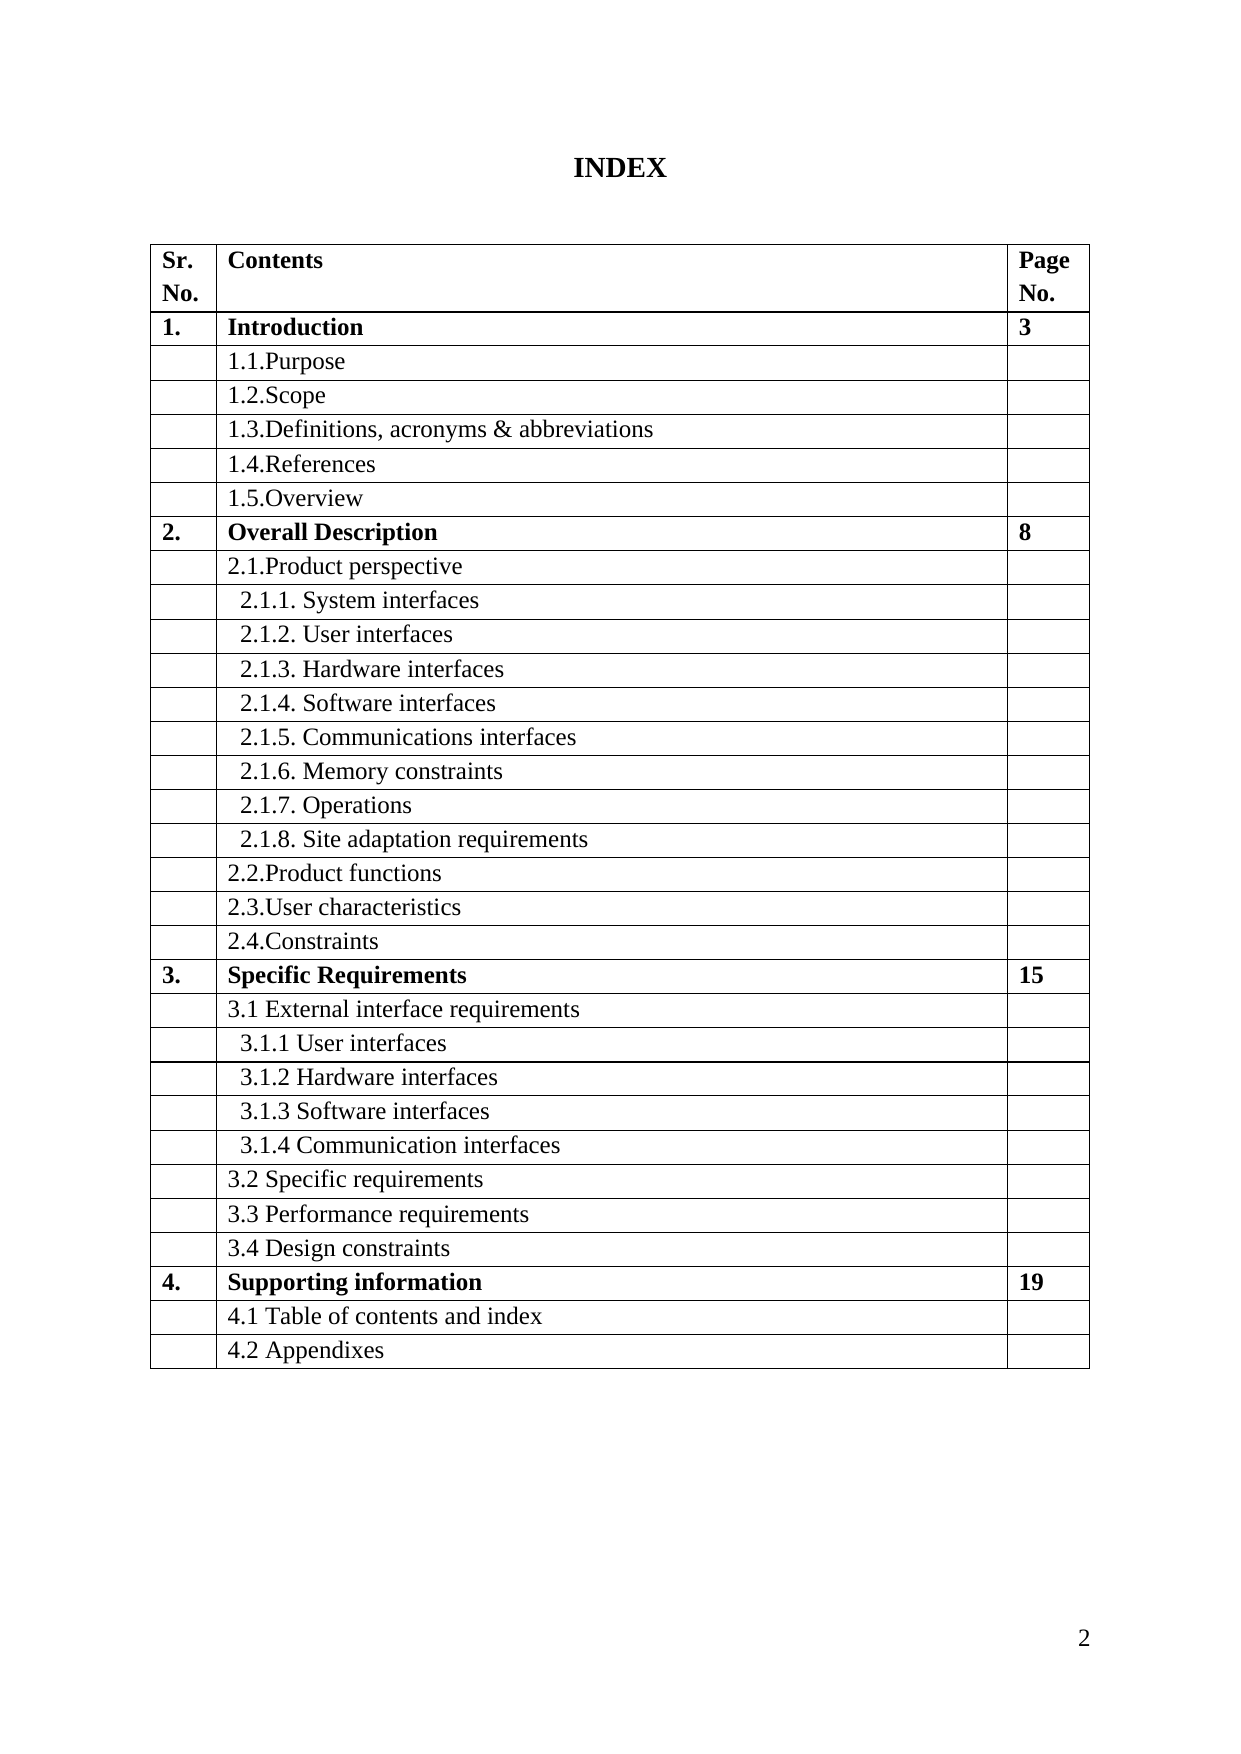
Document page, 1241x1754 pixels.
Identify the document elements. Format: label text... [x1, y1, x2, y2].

table_cell 1.2.Scope [217, 381, 1007, 413]
table_cell [1008, 1165, 1089, 1198]
table_cell 1. [151, 313, 216, 345]
table_cell 1.4.References [217, 449, 1007, 482]
table_cell [151, 1165, 216, 1198]
table_cell 2.1.Product perspective [217, 551, 1007, 584]
table_cell [151, 722, 216, 755]
table_cell 3.3 Performance requirements [217, 1199, 1007, 1232]
table_cell [1008, 688, 1089, 721]
table_cell 1.3.Definitions, acronyms & abbreviations [217, 415, 1007, 448]
table_cell [1008, 790, 1089, 823]
table_cell [1008, 620, 1089, 653]
table_cell [151, 892, 216, 925]
table_cell [151, 858, 216, 891]
table_cell [151, 449, 216, 482]
table_cell 2.1.6. Memory constraints [217, 756, 1007, 789]
table_cell [1008, 824, 1089, 857]
table_cell [151, 824, 216, 857]
table_cell [1008, 756, 1089, 789]
table_cell [151, 620, 216, 653]
table_cell 3.1.1 User interfaces [217, 1028, 1007, 1061]
table_cell [151, 756, 216, 789]
table_cell Supporting information [217, 1267, 1007, 1300]
table_cell [151, 1233, 216, 1266]
table_cell [151, 688, 216, 721]
table_header Page No. [1008, 245, 1089, 311]
table_cell [151, 1335, 216, 1368]
table_cell [1008, 722, 1089, 755]
table_cell [1008, 994, 1089, 1027]
table_cell [151, 926, 216, 959]
table_cell [1008, 449, 1089, 482]
table_cell [1008, 1301, 1089, 1334]
table_cell [151, 381, 216, 413]
table_cell 1.1.Purpose [217, 346, 1007, 379]
table_cell [1008, 654, 1089, 687]
table_cell 3.1.2 Hardware interfaces [217, 1063, 1007, 1095]
table_cell [1008, 585, 1089, 618]
table_cell [151, 790, 216, 823]
table_cell 2.1.2. User interfaces [217, 620, 1007, 653]
table_cell 8 [1008, 517, 1089, 550]
table_cell 4. [151, 1267, 216, 1300]
table_cell 2.3.User characteristics [217, 892, 1007, 925]
text INDEX [150, 150, 1090, 183]
table_cell 2.1.7. Operations [217, 790, 1007, 823]
table_cell Overall Description [217, 517, 1007, 550]
table_cell 3. [151, 960, 216, 993]
table_cell [151, 585, 216, 618]
table_cell 2.1.8. Site adaptation requirements [217, 824, 1007, 857]
table_cell [1008, 1063, 1089, 1095]
table_cell [1008, 1335, 1089, 1368]
table_cell [1008, 1131, 1089, 1163]
table_cell [151, 1131, 216, 1163]
table_cell Introduction [217, 313, 1007, 345]
table_cell [1008, 415, 1089, 448]
table_header Sr. No. [151, 245, 216, 311]
table_cell 3.2 Specific requirements [217, 1165, 1007, 1198]
table_cell 4.1 Table of contents and index [217, 1301, 1007, 1334]
table_cell [1008, 858, 1089, 891]
table_cell 2. [151, 517, 216, 550]
table_cell [151, 415, 216, 448]
table_cell 3.4 Design constraints [217, 1233, 1007, 1266]
table_cell 1.5.Overview [217, 483, 1007, 516]
table_cell [151, 1096, 216, 1129]
table_cell [151, 1199, 216, 1232]
table_cell 15 [1008, 960, 1089, 993]
table_cell [1008, 892, 1089, 925]
table_cell [1008, 483, 1089, 516]
table_cell [1008, 551, 1089, 584]
table_cell 3.1 External interface requirements [217, 994, 1007, 1027]
table_cell 2.1.1. System interfaces [217, 585, 1007, 618]
table_cell [151, 483, 216, 516]
table_cell [1008, 1199, 1089, 1232]
table_cell 4.2 Appendixes [217, 1335, 1007, 1368]
table_cell [1008, 1233, 1089, 1266]
table_cell [151, 1028, 216, 1061]
table_header Contents [217, 245, 1007, 311]
table_cell 3 [1008, 313, 1089, 345]
table_cell 2.4.Constraints [217, 926, 1007, 959]
table_cell [151, 551, 216, 584]
table_cell [151, 1063, 216, 1095]
table_cell Specific Requirements [217, 960, 1007, 993]
table_cell [151, 654, 216, 687]
table_cell [1008, 1096, 1089, 1129]
table_cell 3.1.4 Communication interfaces [217, 1131, 1007, 1163]
table_cell [1008, 926, 1089, 959]
table_cell [151, 1301, 216, 1334]
table_cell 2.1.4. Software interfaces [217, 688, 1007, 721]
table_cell 19 [1008, 1267, 1089, 1300]
table_cell 2.2.Product functions [217, 858, 1007, 891]
table_cell 2.1.5. Communications interfaces [217, 722, 1007, 755]
table_cell 2.1.3. Hardware interfaces [217, 654, 1007, 687]
table_cell [151, 994, 216, 1027]
table_cell [1008, 1028, 1089, 1061]
table_cell [1008, 346, 1089, 379]
table_cell 3.1.3 Software interfaces [217, 1096, 1007, 1129]
table_cell [1008, 381, 1089, 413]
table_cell [151, 346, 216, 379]
